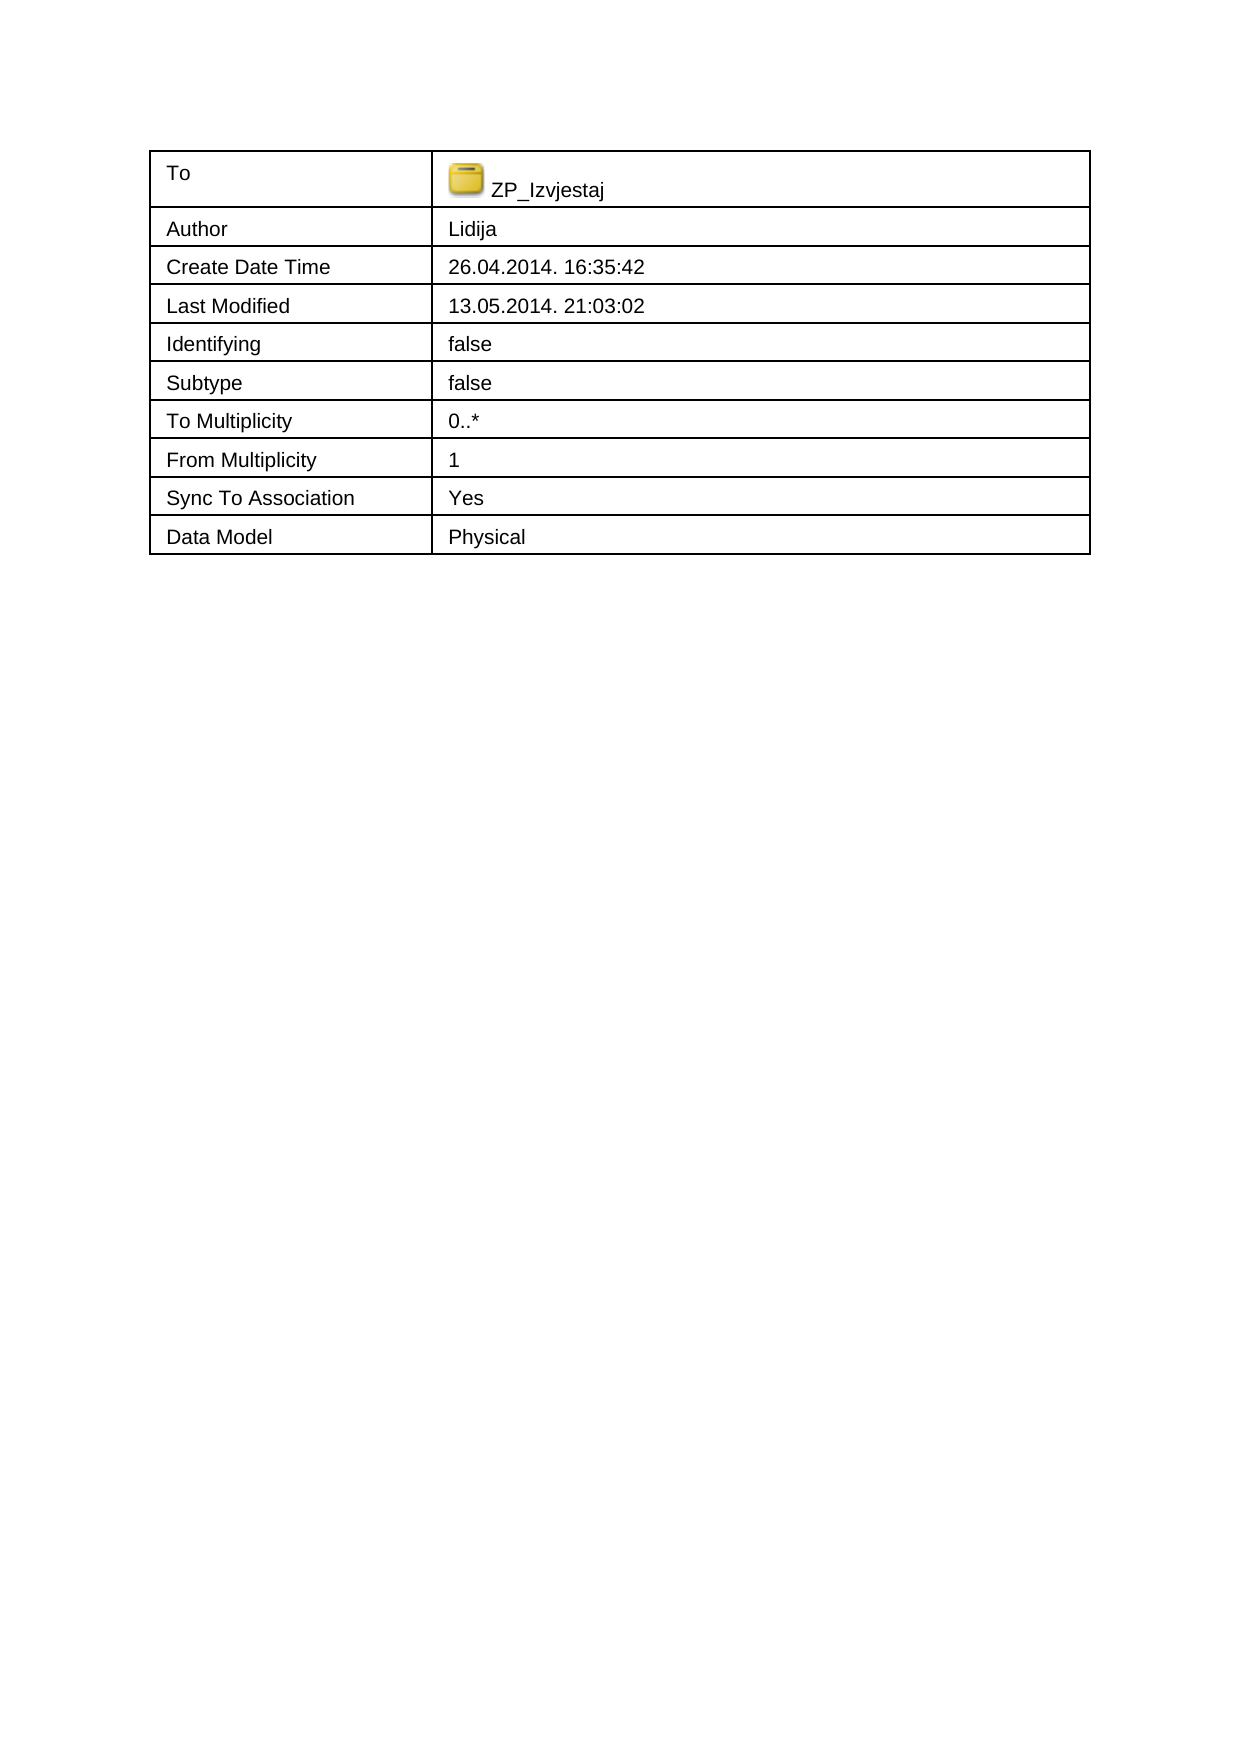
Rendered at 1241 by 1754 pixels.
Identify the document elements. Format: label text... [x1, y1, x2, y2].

table_cell 1 [433, 439, 1089, 476]
table_cell false [433, 324, 1089, 360]
table_cell Subtype [151, 362, 431, 399]
table_cell Physical [433, 516, 1089, 553]
table_cell Data Model [151, 516, 431, 553]
picture [448, 160, 485, 198]
table_cell From Multiplicity [151, 439, 431, 476]
table_cell Sync To Association [151, 478, 431, 514]
table_cell Author [151, 208, 431, 244]
table_cell Identifying [151, 324, 431, 360]
table_cell ZP_Izvjestaj [433, 152, 1089, 206]
table_cell Create Date Time [151, 247, 431, 283]
table_cell Yes [433, 478, 1089, 514]
table_cell To Multiplicity [151, 401, 431, 437]
table_cell false [433, 362, 1089, 399]
table_cell Lidija [433, 208, 1089, 244]
table_cell To [151, 152, 431, 206]
table_cell Last Modified [151, 285, 431, 322]
table_cell 13.05.2014. 21:03:02 [433, 285, 1089, 322]
table_cell 0..* [433, 401, 1089, 437]
table_cell 26.04.2014. 16:35:42 [433, 247, 1089, 283]
